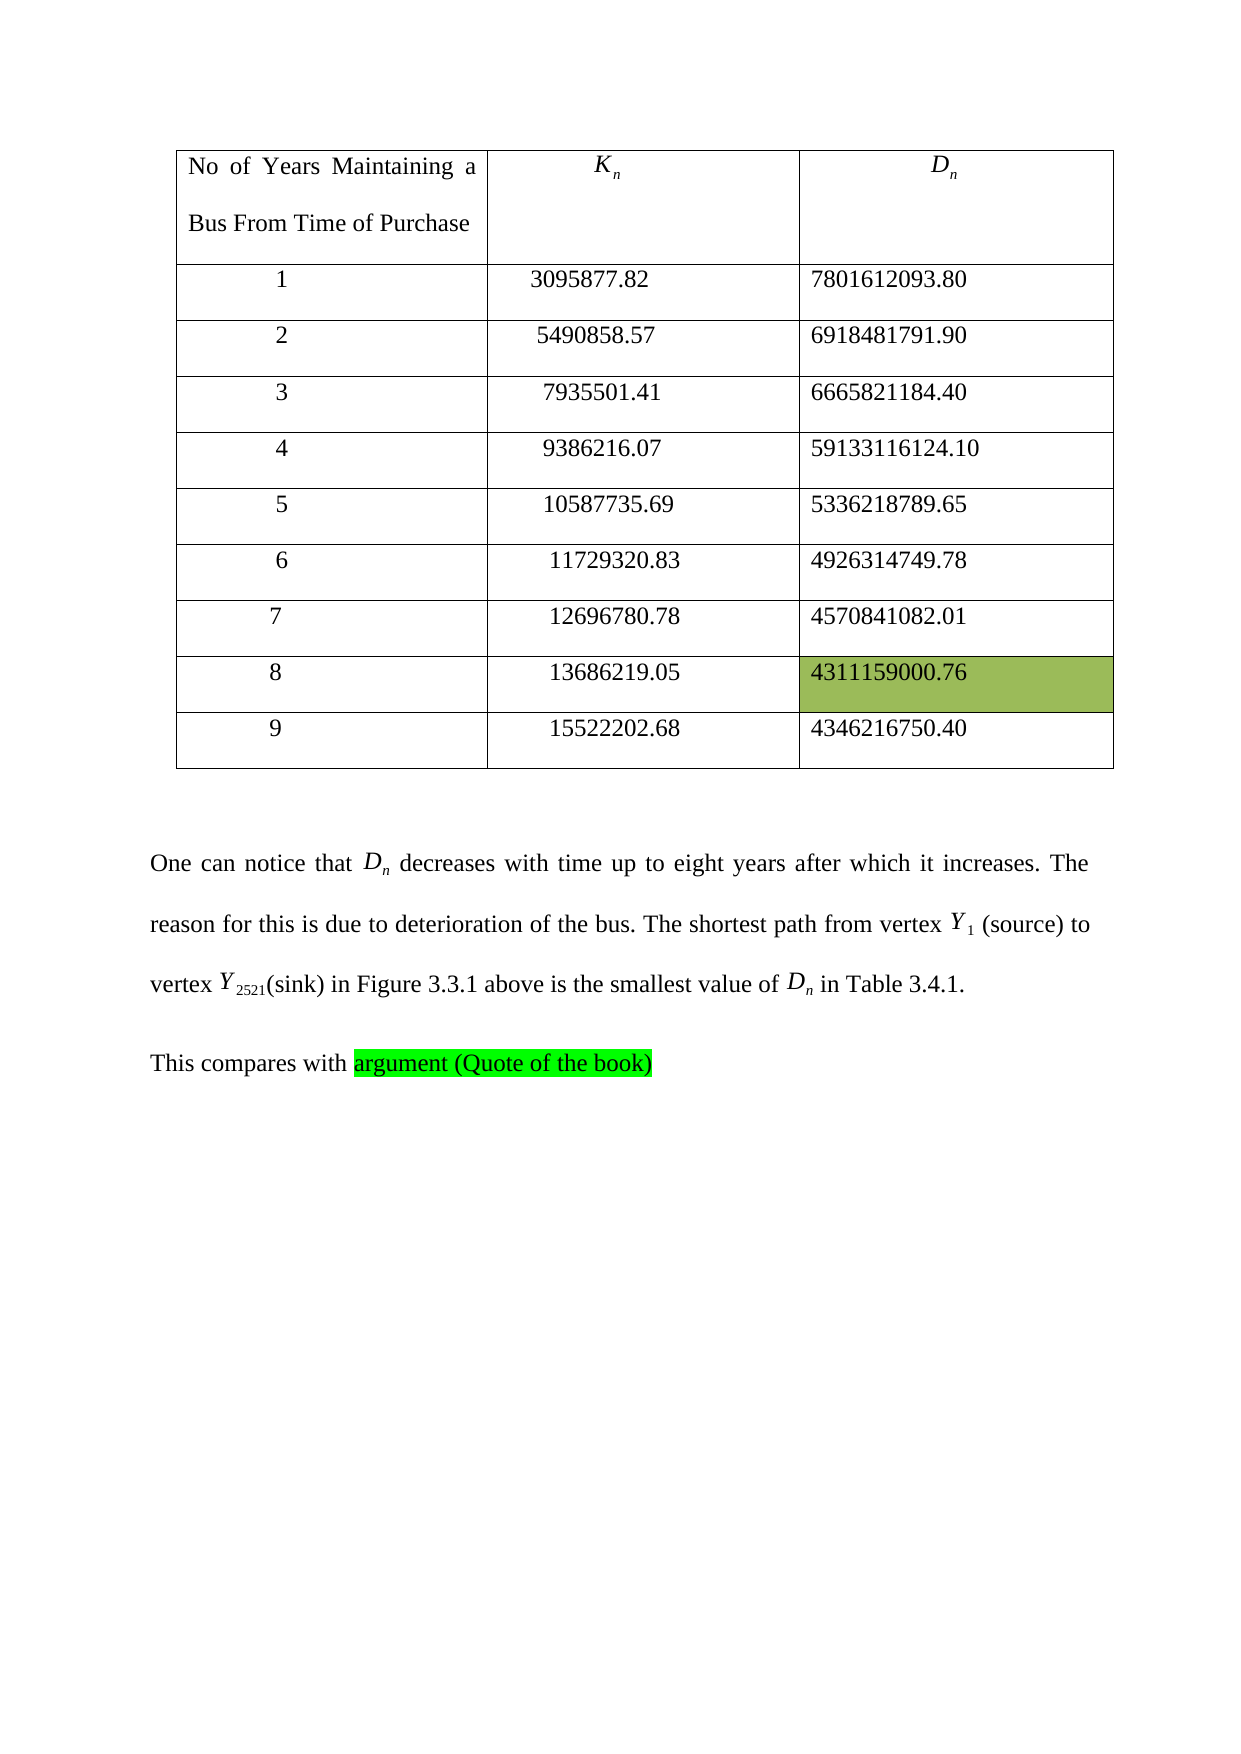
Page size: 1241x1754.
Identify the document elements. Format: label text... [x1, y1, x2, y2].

text One can notice that decreases with time up to eight years after which it increases. The reason for this is due to deterioration of the bus. The shortest path from vertex (source) to vertex (sink) in Figure 3.3.1 above is the smallest value of in Table 3.4.1. [150, 847, 1090, 999]
table_header [488, 151, 799, 263]
table_cell 5336218789.65 [800, 489, 1113, 544]
table_cell 5 [177, 489, 487, 544]
table_cell 59133116124.10 [800, 433, 1113, 488]
table_cell 3 [177, 377, 487, 432]
table_header No of Years Maintaining a Bus From Time of Purchase [177, 151, 487, 263]
table_cell 6 [177, 545, 487, 600]
table_cell 6918481791.90 [800, 321, 1113, 376]
text This compares with argument (Quote of the book) [150, 1048, 1090, 1077]
table_cell 12696780.78 [488, 601, 799, 656]
table_cell 13686219.05 [488, 657, 799, 712]
table_cell 1 [177, 265, 487, 319]
table_cell 9 [177, 713, 487, 768]
table_cell 2 [177, 321, 487, 376]
table_cell 3095877.82 [488, 265, 799, 319]
table_cell 8 [177, 657, 487, 712]
table_cell 11729320.83 [488, 545, 799, 600]
table_cell 15522202.68 [488, 713, 799, 768]
table_cell 7 [177, 601, 487, 656]
table_cell 4346216750.40 [800, 713, 1113, 768]
table_cell 4 [177, 433, 487, 488]
table_cell 4570841082.01 [800, 601, 1113, 656]
table_cell 5490858.57 [488, 321, 799, 376]
table_cell 9386216.07 [488, 433, 799, 488]
table_cell 6665821184.40 [800, 377, 1113, 432]
table_cell 10587735.69 [488, 489, 799, 544]
table_cell 4926314749.78 [800, 545, 1113, 600]
table_cell 7935501.41 [488, 377, 799, 432]
table_cell 7801612093.80 [800, 265, 1113, 319]
table_cell 4311159000.76 [800, 657, 1113, 712]
table_header [800, 151, 1113, 263]
